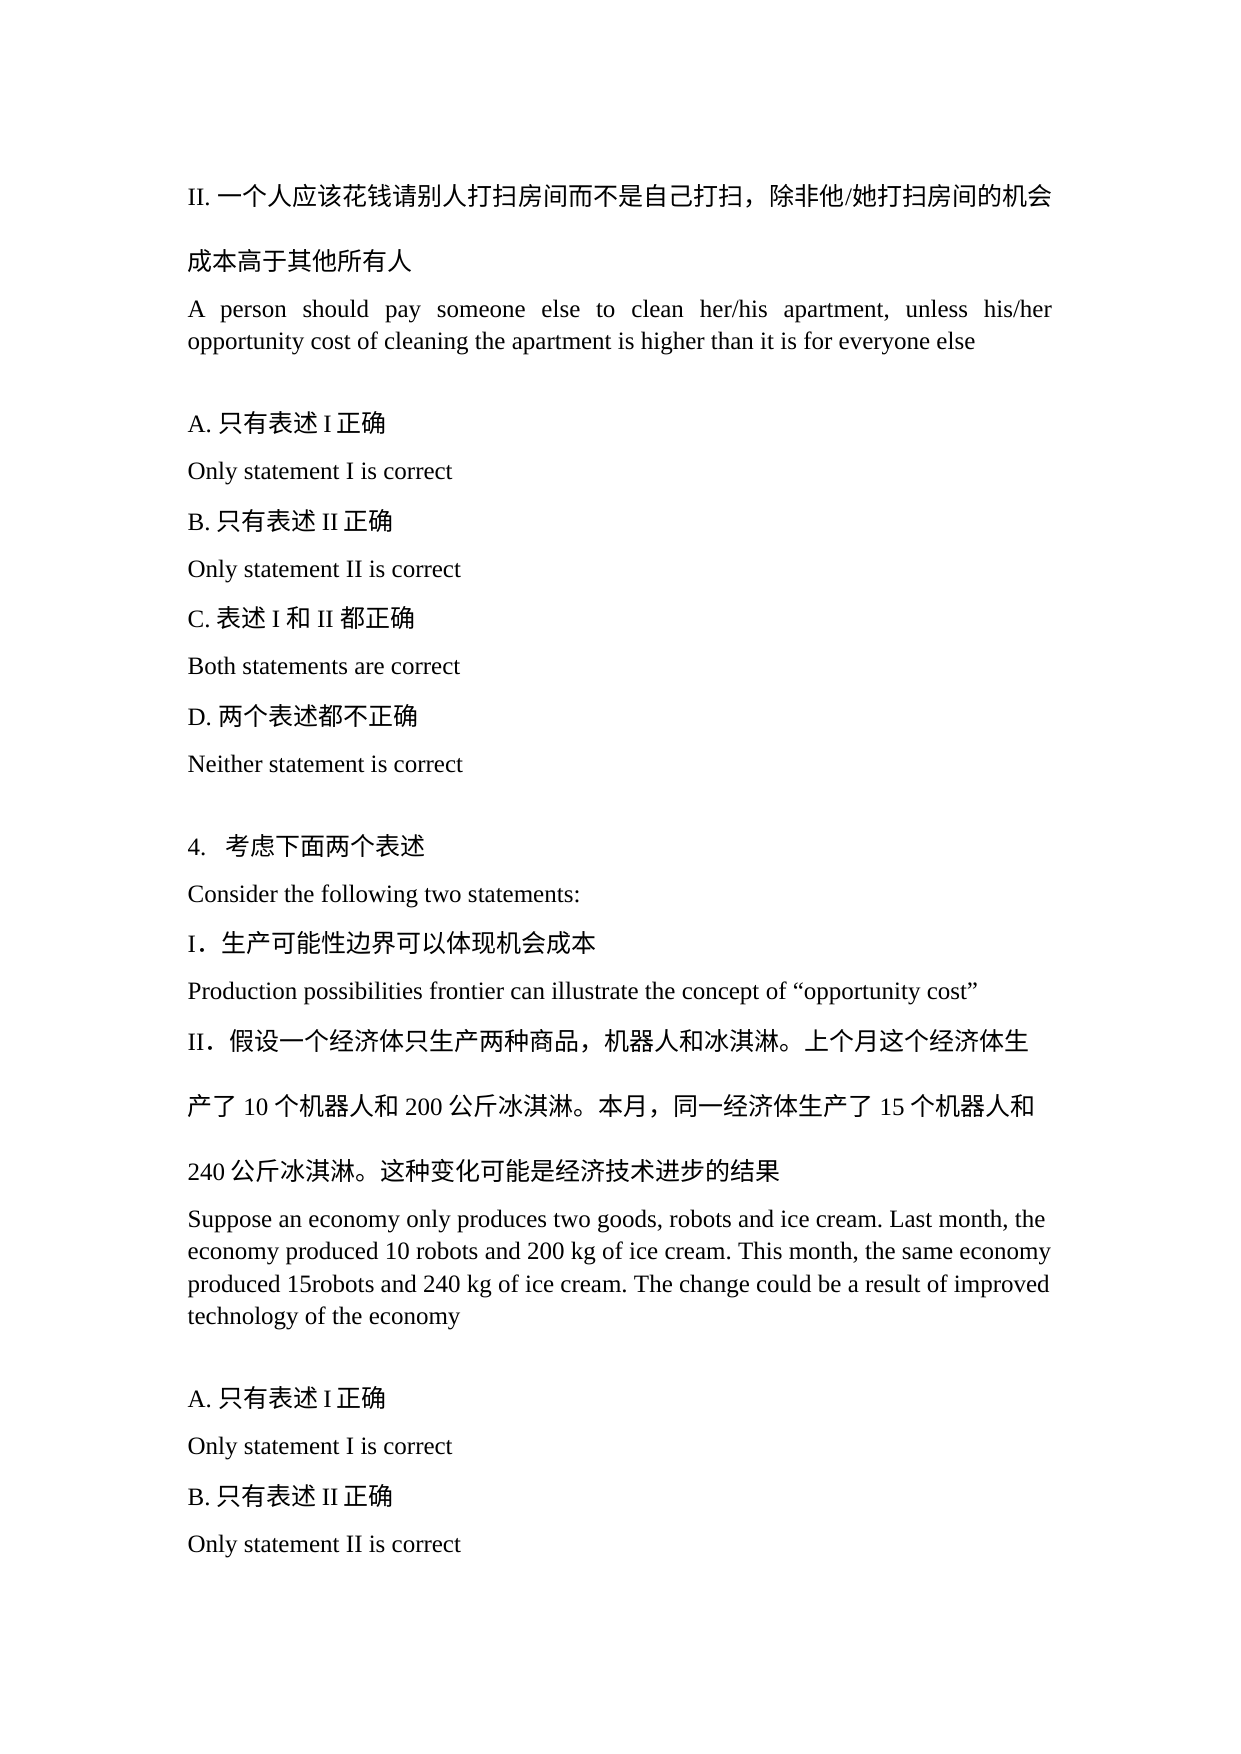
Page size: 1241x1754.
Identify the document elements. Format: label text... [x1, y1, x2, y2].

text Only statement I is correct [187, 454, 1053, 487]
text Suppose an economy only produces two goods, robots and ice cream. Last month, the economy produced 10 robots and 200 kg of ice cream. This month, the same economy produced 15robots and 240 kg of ice cream. The change could be a result of improved technology of the economy [187, 1202, 1053, 1332]
text D. 两个表述都不正确 [187, 682, 1053, 747]
text Both statements are correct [187, 649, 1053, 682]
text C. 表述I 和 II 都正确 [187, 584, 1053, 649]
list 考虑下面两个表述 [187, 812, 1053, 877]
text Only statement II is correct [187, 1527, 1053, 1559]
list A person should pay someone else to clean her/his apartment, unless his/her opportunity cost of cleaning the apartment is higher than it is for everyone else [187, 292, 1053, 357]
text Consider the following two statements: [187, 877, 1053, 909]
text A. 只有表述I正确 [187, 389, 1053, 454]
list II. 一个人应该花钱请别人打扫房间而不是自己打扫，除非他/她打扫房间的机会成本高于其他所有人 [187, 162, 1053, 292]
text Only statement I is correct [187, 1429, 1053, 1462]
text Only statement II is correct [187, 552, 1053, 584]
text B. 只有表述II正确 [187, 1462, 1053, 1527]
text B. 只有表述II正确 [187, 487, 1053, 552]
text A. 只有表述I正确 [187, 1364, 1053, 1429]
text Production possibilities frontier can illustrate the concept of “opportunity cost” [187, 974, 1053, 1007]
text Neither statement is correct [187, 747, 1053, 779]
text II．假设一个经济体只生产两种商品，机器人和冰淇淋。上个月这个经济体生产了 10 个机器人和 200 公斤冰淇淋。本月，同一经济体生产了 15 个机器人和 240公斤冰淇淋。这种变化可能是经济技术进步的结果 [187, 1007, 1053, 1202]
text I．生产可能性边界可以体现机会成本 [187, 909, 1053, 974]
